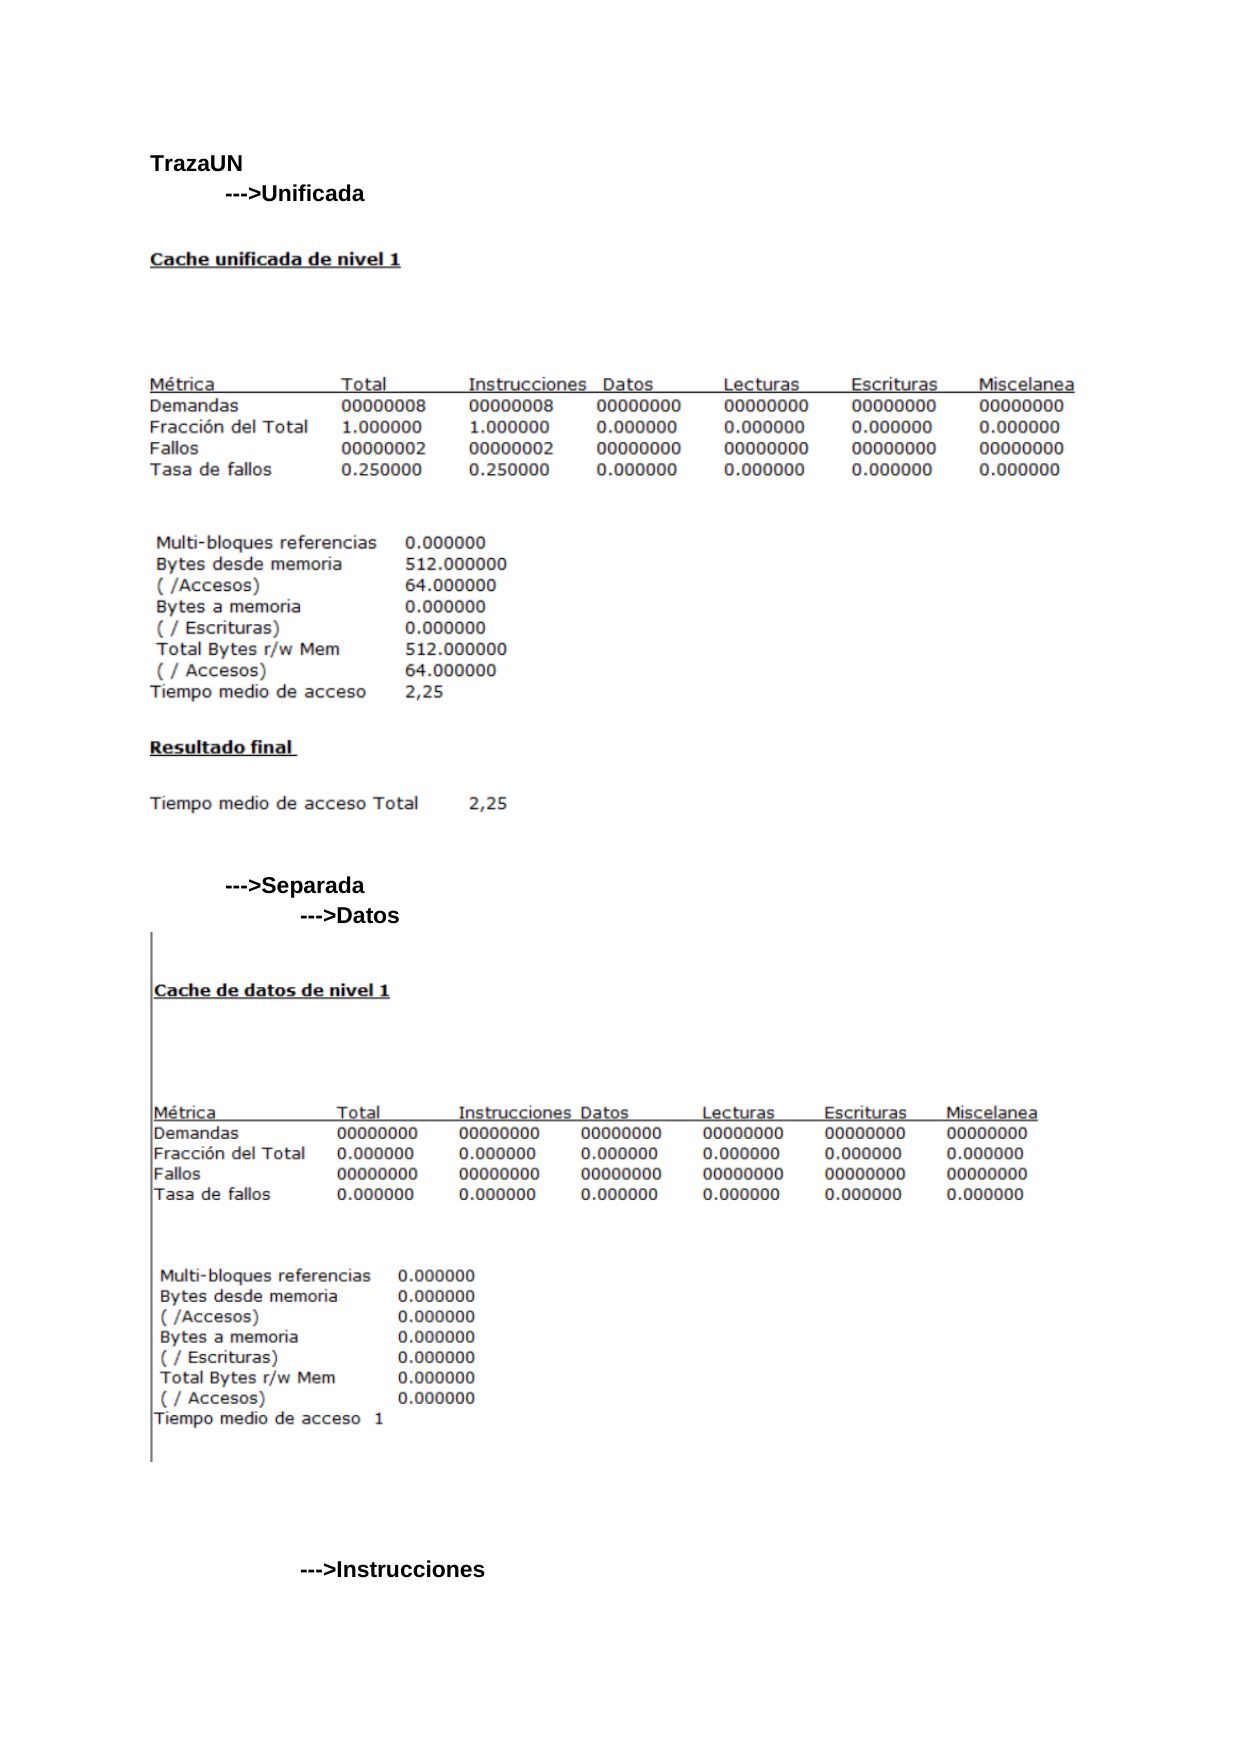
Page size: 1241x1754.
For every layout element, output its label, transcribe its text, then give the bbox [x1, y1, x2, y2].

text --->Unificada [150, 180, 1090, 207]
picture [150, 932, 1091, 1462]
text --->Instrucciones [225, 1556, 1090, 1582]
text --->Datos [150, 902, 1090, 928]
text TrazaUN [150, 150, 1090, 176]
picture [150, 210, 1091, 838]
text --->Separada [150, 872, 1090, 898]
